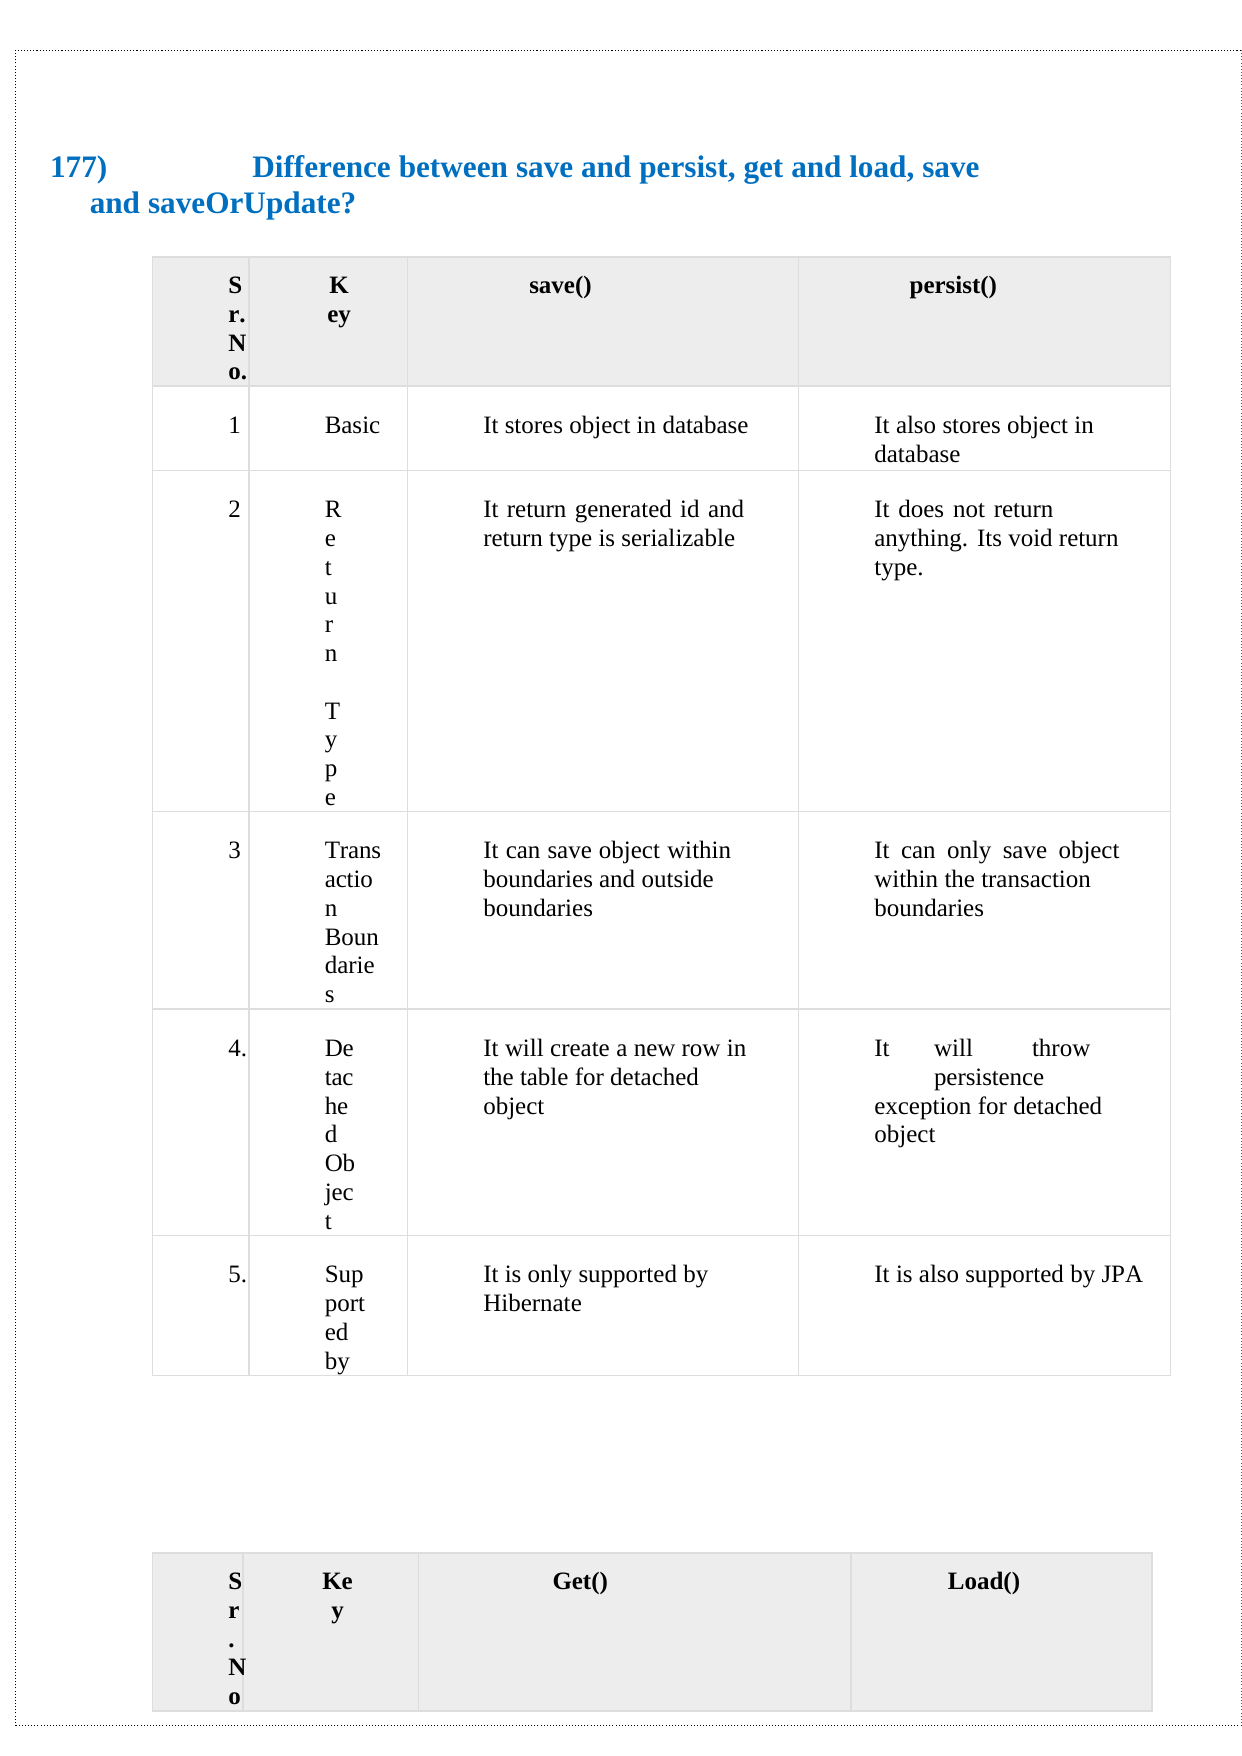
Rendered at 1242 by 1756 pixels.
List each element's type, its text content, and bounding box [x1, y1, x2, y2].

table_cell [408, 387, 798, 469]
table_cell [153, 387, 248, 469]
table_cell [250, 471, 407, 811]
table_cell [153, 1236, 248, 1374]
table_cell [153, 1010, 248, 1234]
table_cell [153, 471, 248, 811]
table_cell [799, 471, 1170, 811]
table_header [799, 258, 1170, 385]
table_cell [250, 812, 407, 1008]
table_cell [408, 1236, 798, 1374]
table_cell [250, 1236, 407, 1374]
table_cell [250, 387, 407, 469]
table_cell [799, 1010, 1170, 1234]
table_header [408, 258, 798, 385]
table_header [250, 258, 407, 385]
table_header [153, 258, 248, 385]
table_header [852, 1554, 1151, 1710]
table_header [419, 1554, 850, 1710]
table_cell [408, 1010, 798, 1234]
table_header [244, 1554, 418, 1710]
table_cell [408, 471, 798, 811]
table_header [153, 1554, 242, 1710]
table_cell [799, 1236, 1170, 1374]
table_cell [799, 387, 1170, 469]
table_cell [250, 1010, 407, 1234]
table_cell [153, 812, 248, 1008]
subtitle Difference between save and persist, get and load, save and saveOrUpdate? [50, 148, 1036, 220]
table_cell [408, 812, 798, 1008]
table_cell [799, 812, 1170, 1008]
